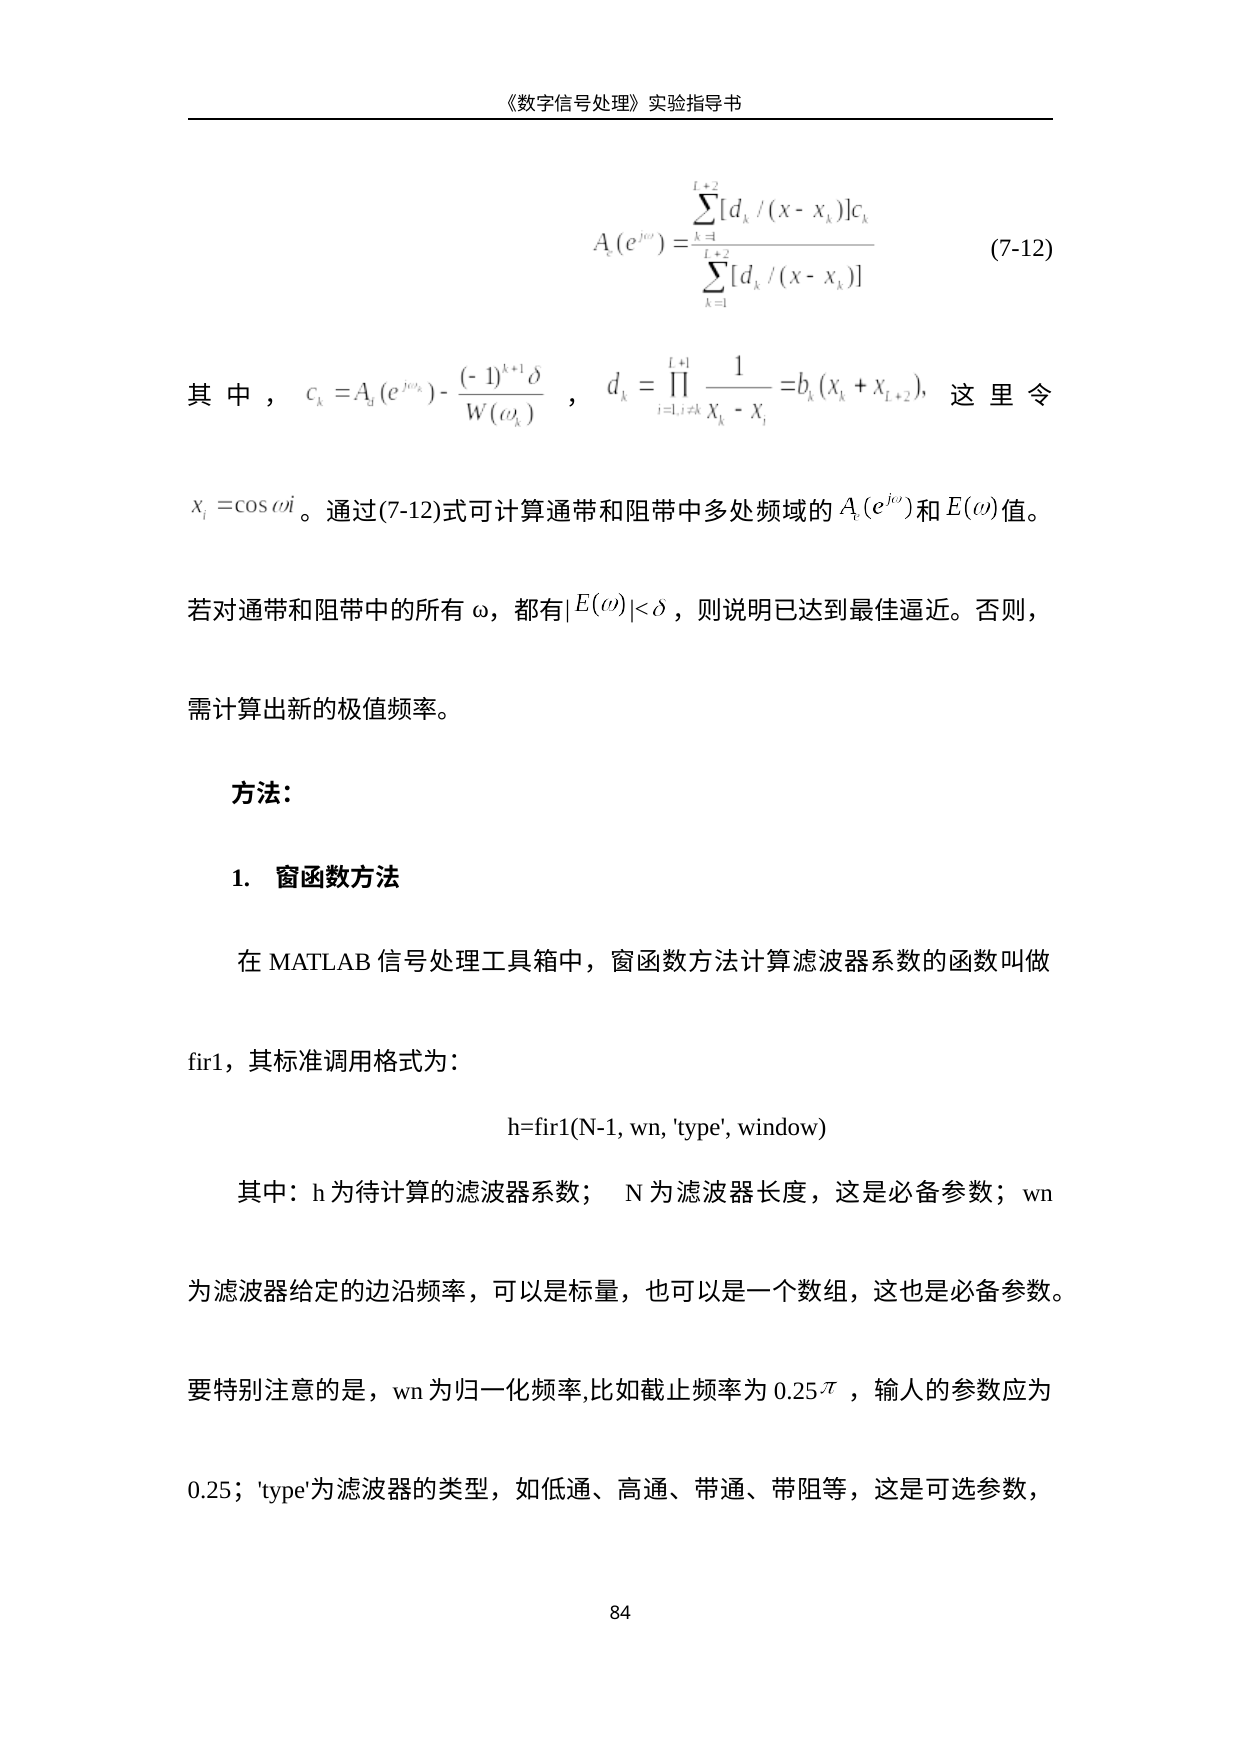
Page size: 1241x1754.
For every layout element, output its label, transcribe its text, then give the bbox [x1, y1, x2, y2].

text 方法： [231, 759, 1053, 825]
text 在MATLAB信号处理工具箱中，窗函数方法计算滤波器系数的函数叫做fir1，其标准调用格式为： [187, 927, 1053, 1092]
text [187, 1158, 1053, 1521]
text h=fir1(N-1, wn, 'type', window) [231, 1110, 1053, 1143]
list 窗函数方法 [231, 843, 1053, 909]
text (7-12) [187, 165, 1053, 330]
text 其中， ， 这里令。通过(7-12)式可计算通带和阻带中多处频域的和值。若对通带和阻带中的所有ω，都有||<，则说明已达到最佳逼近。否则，需计算出新的极值频率。 [187, 344, 1053, 741]
